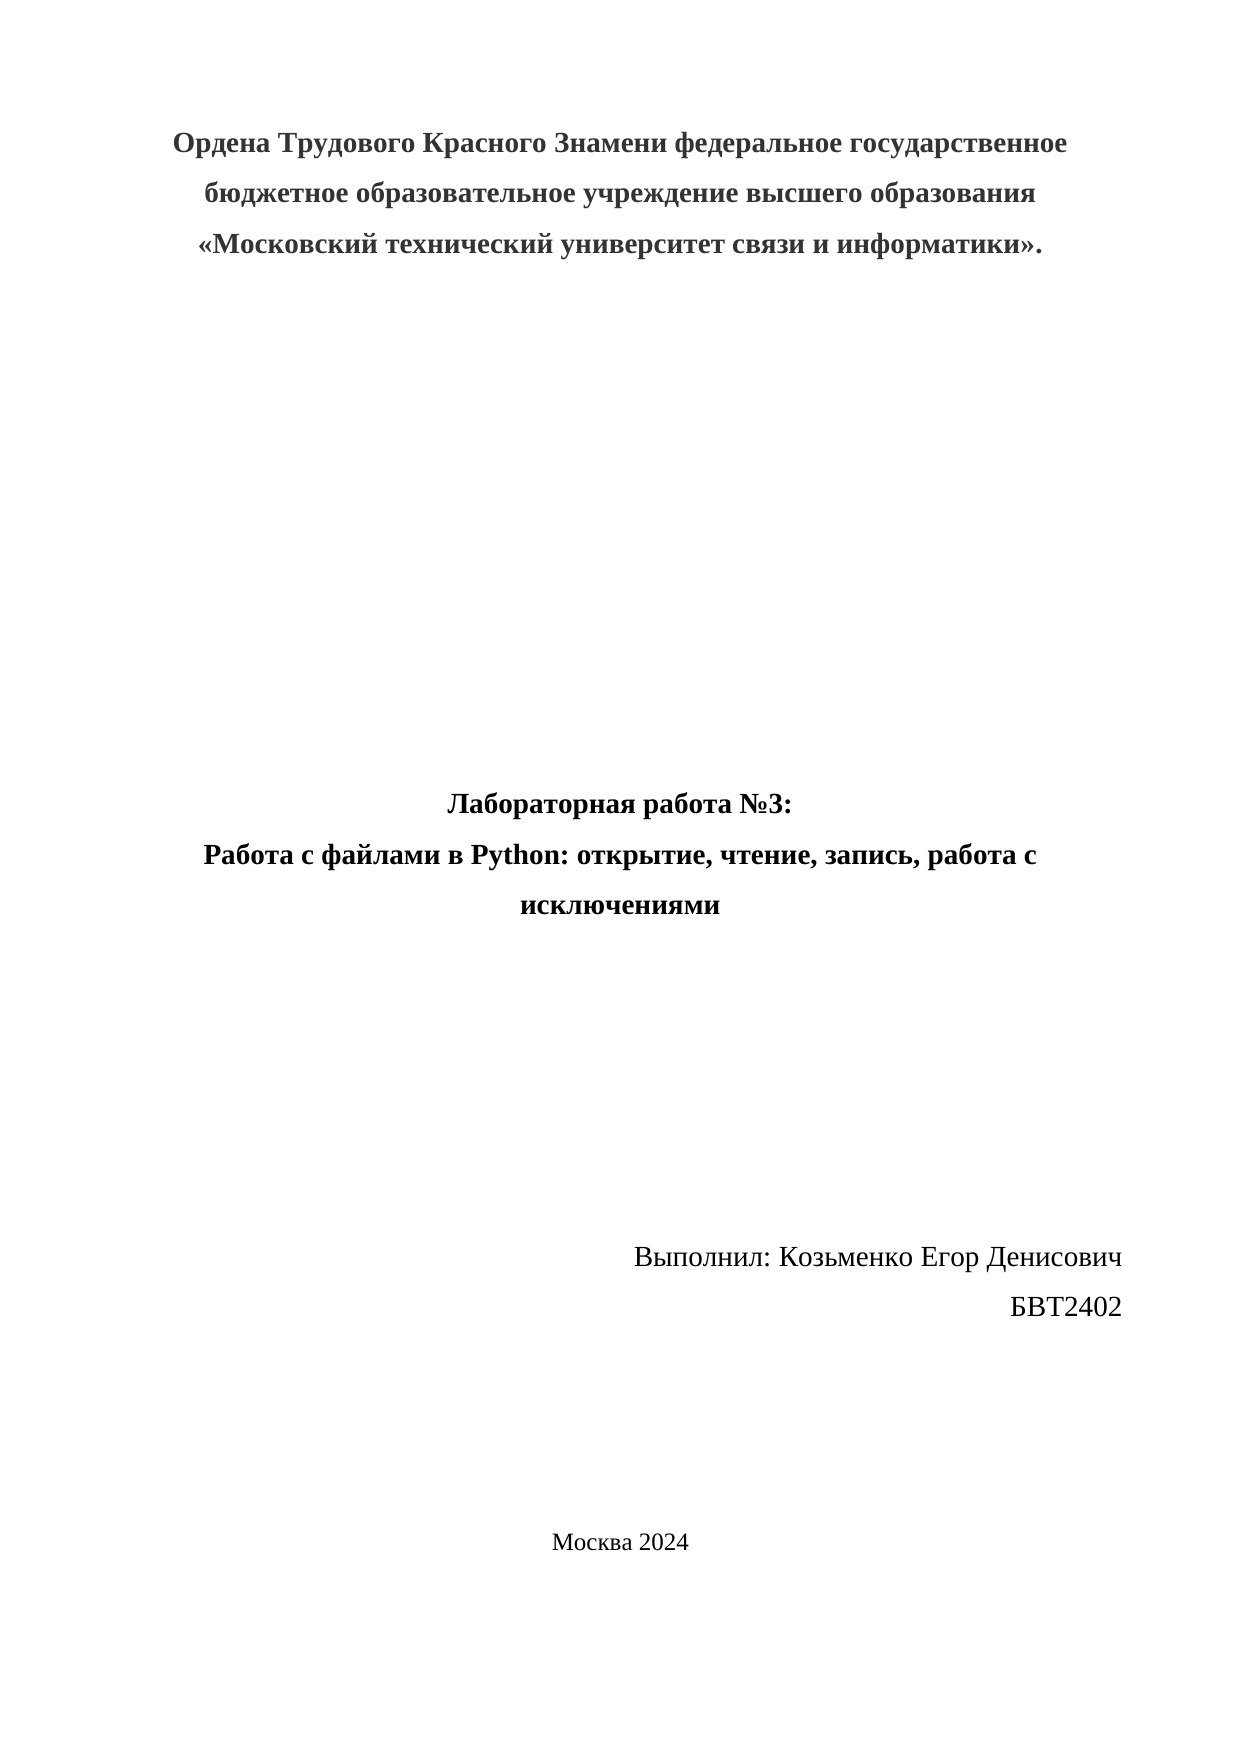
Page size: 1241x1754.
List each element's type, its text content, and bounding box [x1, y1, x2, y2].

subtitle Лабораторная работа №3: [118, 786, 1122, 820]
text БВТ2402 [118, 1289, 1122, 1323]
subtitle Работа с файлами в Python: открытие, чтение, запись, работа с исключениями [118, 837, 1122, 921]
text Выполнил: Козьменко Егор Денисович [118, 1239, 1122, 1273]
subtitle Ордена Трудового Красного Знамени федеральное государственное бюджетное образовательное учреждение высшего образования «Московский технический университет связи и информатики». [118, 125, 1122, 259]
text Москва 2024 [118, 1527, 1122, 1556]
